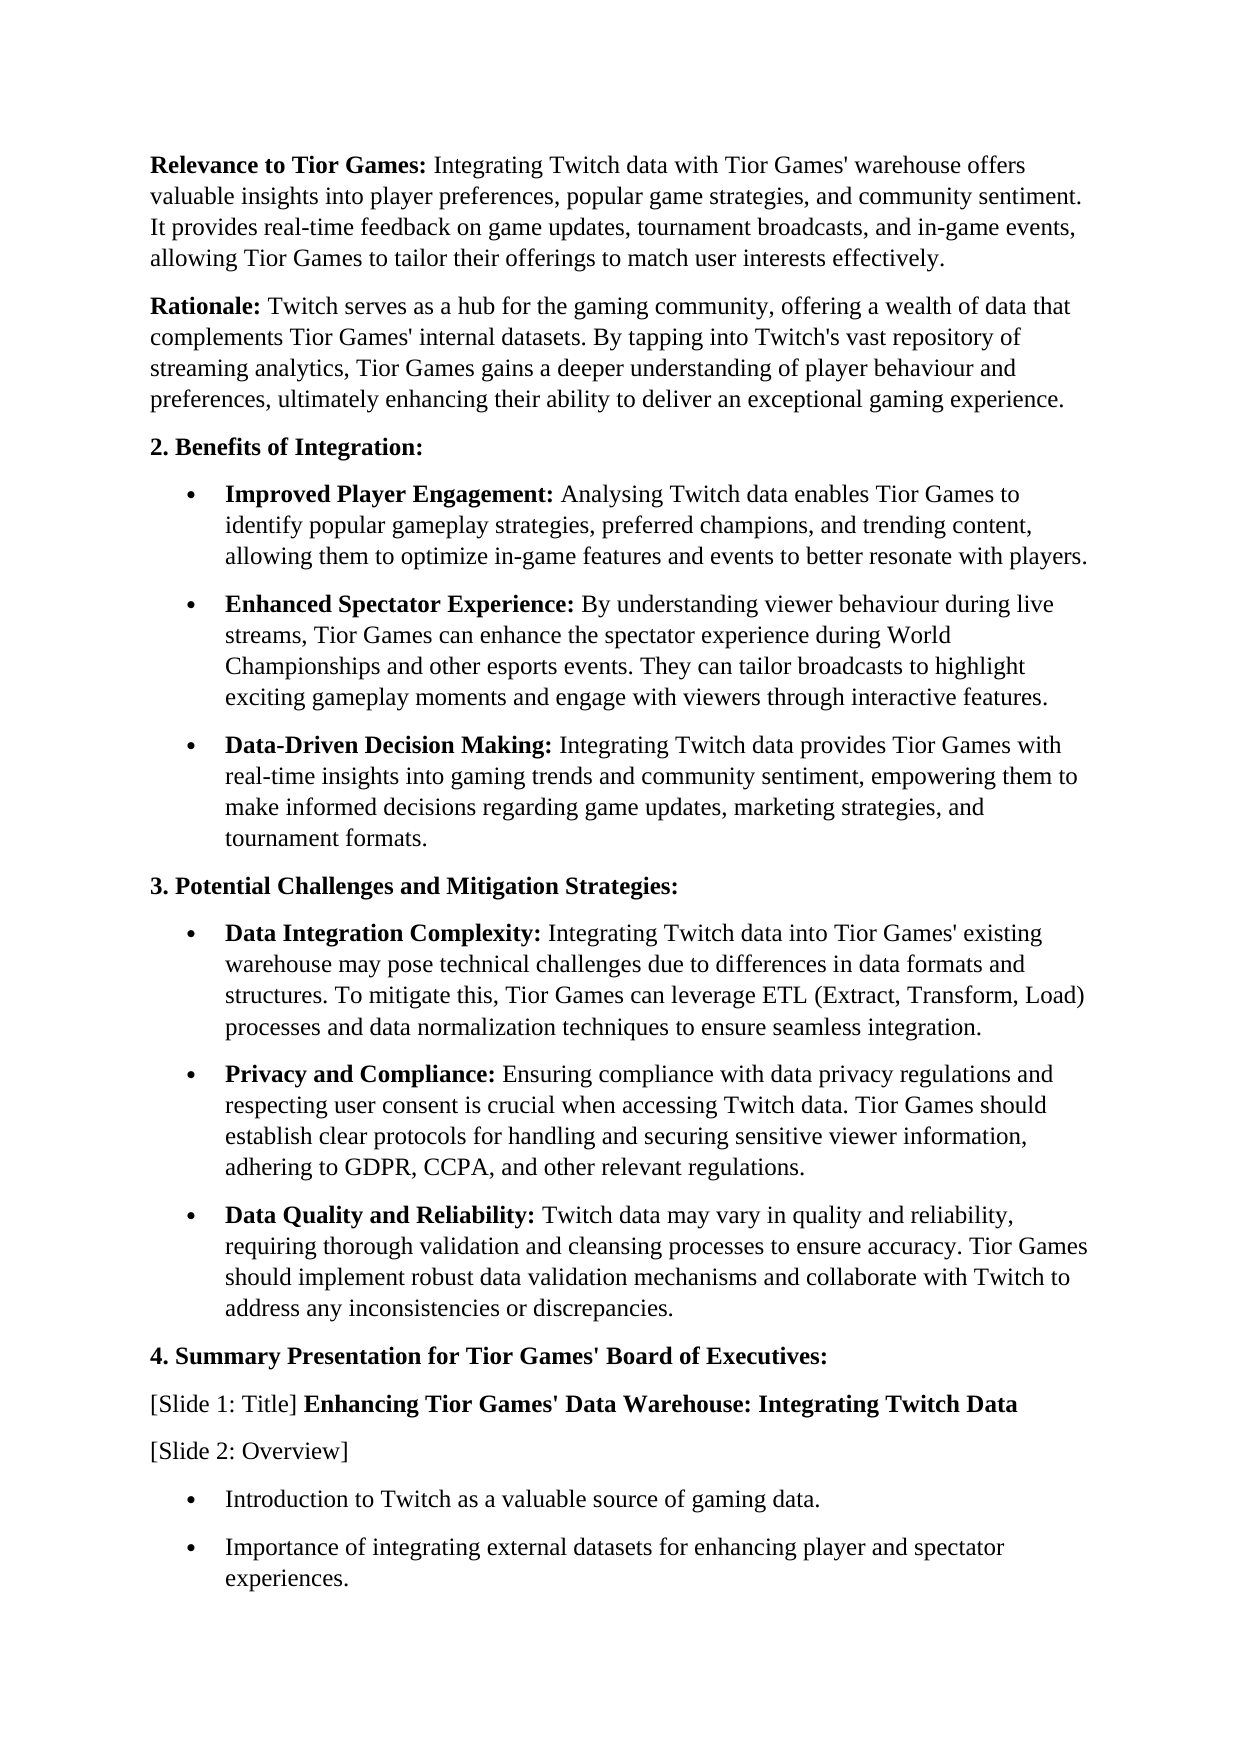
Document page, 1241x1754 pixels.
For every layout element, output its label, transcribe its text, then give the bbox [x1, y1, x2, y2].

list Enhanced Spectator Experience: By understanding viewer behaviour during live streams, Tior Games can enhance the spectator experience during World Championships and other esports events. They can tailor broadcasts to highlight exciting gameplay moments and engage with viewers through interactive features. [187, 589, 1090, 711]
list Introduction to Twitch as a valuable source of gaming data. [187, 1484, 1090, 1513]
text 3. Potential Challenges and Mitigation Strategies: [150, 871, 1090, 899]
text 4. Summary Presentation for Tior Games' Board of Executives: [150, 1341, 1090, 1370]
list Privacy and Compliance: Ensuring compliance with data privacy regulations and respecting user consent is crucial when accessing Twitch data. Tior Games should establish clear protocols for handling and securing sensitive viewer information, adhering to GDPR, CCPA, and other relevant regulations. [187, 1059, 1090, 1181]
text Relevance to Tior Games: Integrating Twitch data with Tior Games' warehouse offers valuable insights into player preferences, popular game strategies, and community sentiment. It provides real-time feedback on game updates, tournament broadcasts, and in-game events, allowing Tior Games to tailor their offerings to match user interests effectively. [150, 150, 1090, 272]
text 2. Benefits of Integration: [150, 432, 1090, 460]
list Importance of integrating external datasets for enhancing player and spectator experiences. [187, 1532, 1090, 1592]
list Data-Driven Decision Making: Integrating Twitch data provides Tior Games with real-time insights into gaming trends and community sentiment, empowering them to make informed decisions regarding game updates, marketing strategies, and tournament formats. [187, 730, 1090, 852]
text [Slide 2: Overview] [150, 1436, 1090, 1465]
list Improved Player Engagement: Analysing Twitch data enables Tior Games to identify popular gameplay strategies, preferred champions, and trending content, allowing them to optimize in-game features and events to better resonate with players. [187, 479, 1090, 570]
text Rationale: Twitch serves as a hub for the gaming community, offering a wealth of data that complements Tior Games' internal datasets. By tapping into Twitch's vast repository of streaming analytics, Tior Games gains a deeper understanding of player behaviour and preferences, ultimately enhancing their ability to deliver an exceptional gaming experience. [150, 291, 1090, 413]
list Data Quality and Reliability: Twitch data may vary in quality and reliability, requiring thorough validation and cleansing processes to ensure accuracy. Tior Games should implement robust data validation mechanisms and collaborate with Twitch to address any inconsistencies or discrepancies. [187, 1200, 1090, 1322]
list Data Integration Complexity: Integrating Twitch data into Tior Games' existing warehouse may pose technical challenges due to differences in data formats and structures. To mitigate this, Tior Games can leverage ETL (Extract, Transform, Load) processes and data normalization techniques to ensure seamless integration. [187, 918, 1090, 1040]
text [Slide 1: Title] Enhancing Tior Games' Data Warehouse: Integrating Twitch Data [150, 1389, 1090, 1417]
